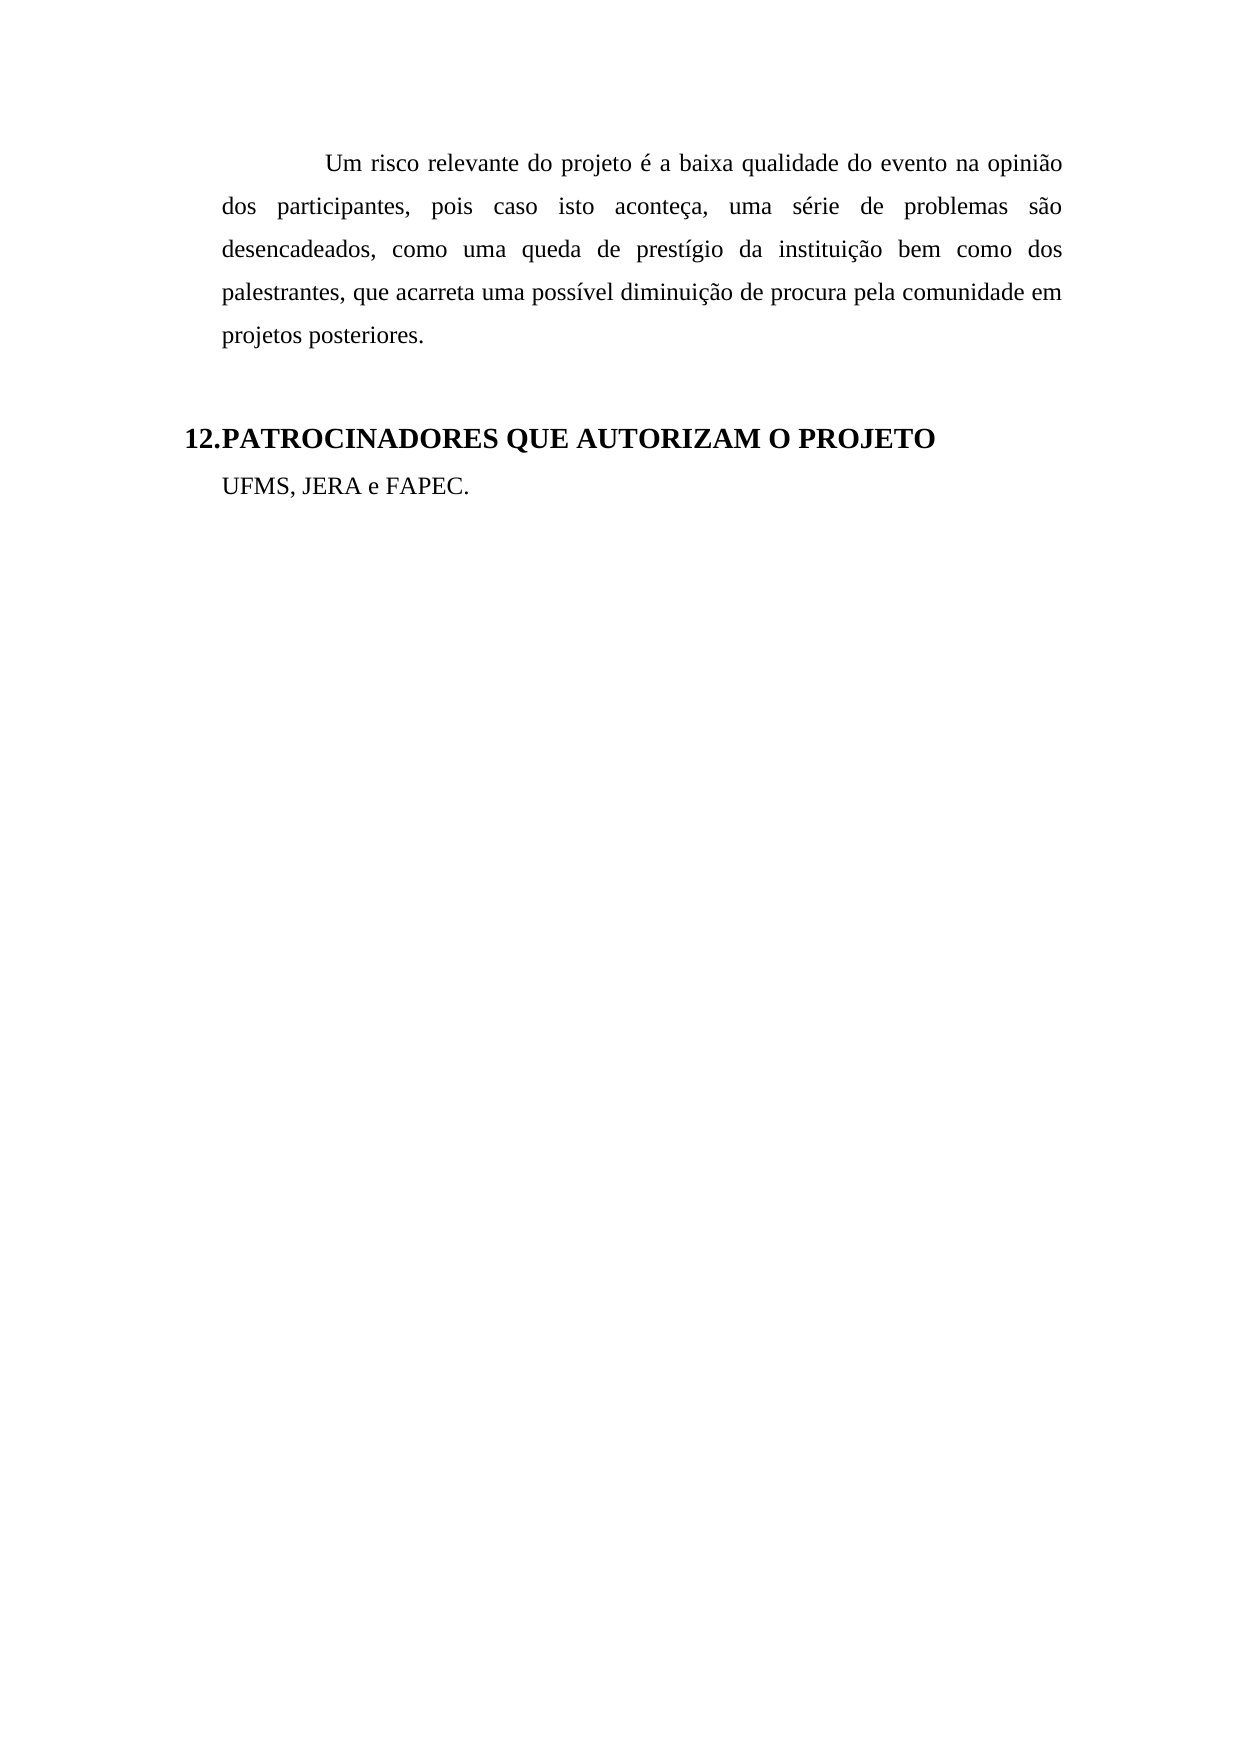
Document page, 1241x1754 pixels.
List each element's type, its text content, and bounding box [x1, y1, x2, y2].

list UFMS, JERA e FAPEC. [222, 471, 1063, 500]
list Um risco relevante do projeto é a baixa qualidade do evento na opinião dos participantes, pois caso isto aconteça, uma série de problemas são desencadeados, como uma queda de prestígio da instituição bem como dos palestrantes, que acarreta uma possível diminuição de procura pela comunidade em projetos posteriores. [222, 148, 1063, 349]
list PATROCINADORES QUE AUTORIZAM O PROJETO [184, 421, 1063, 454]
